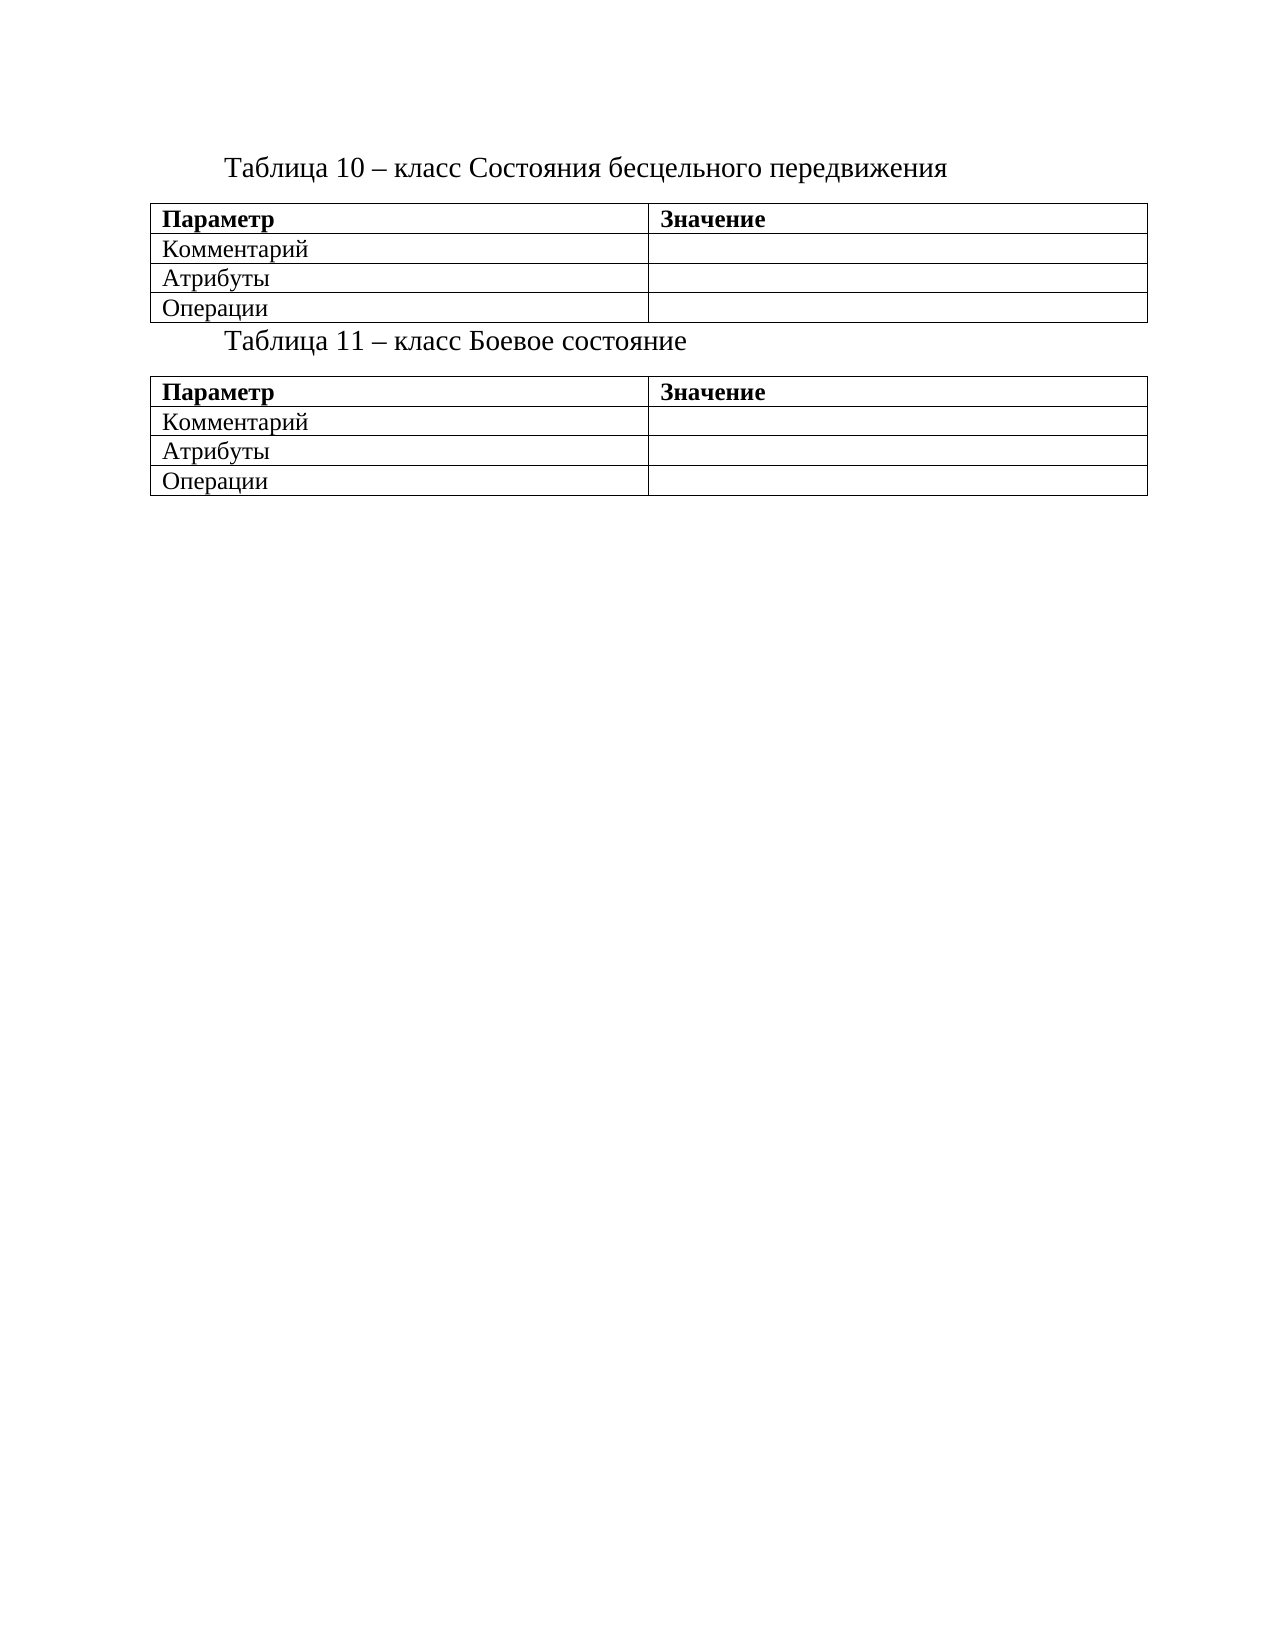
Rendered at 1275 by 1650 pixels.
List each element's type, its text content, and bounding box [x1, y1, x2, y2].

table_cell [649, 264, 1147, 292]
table_cell Атрибуты [151, 436, 648, 465]
table_cell Операции [151, 293, 648, 322]
table_cell [649, 293, 1147, 322]
table_cell [649, 436, 1147, 465]
table_cell Атрибуты [151, 264, 648, 292]
table_header Параметр [151, 377, 648, 406]
table_header Значение [649, 377, 1147, 406]
table_header Параметр [151, 204, 648, 233]
table_cell Комментарий [151, 234, 648, 262]
table_cell [649, 407, 1147, 435]
table_cell [649, 234, 1147, 262]
table_cell Комментарий [151, 407, 648, 435]
table_cell [649, 466, 1147, 495]
text Таблица 11 – класс Боевое состояние [150, 323, 1125, 357]
table_header Значение [649, 204, 1147, 233]
text Таблица 10 – класс Состояния бесцельного передвижения [150, 150, 1125, 183]
table_cell Операции [151, 466, 648, 495]
